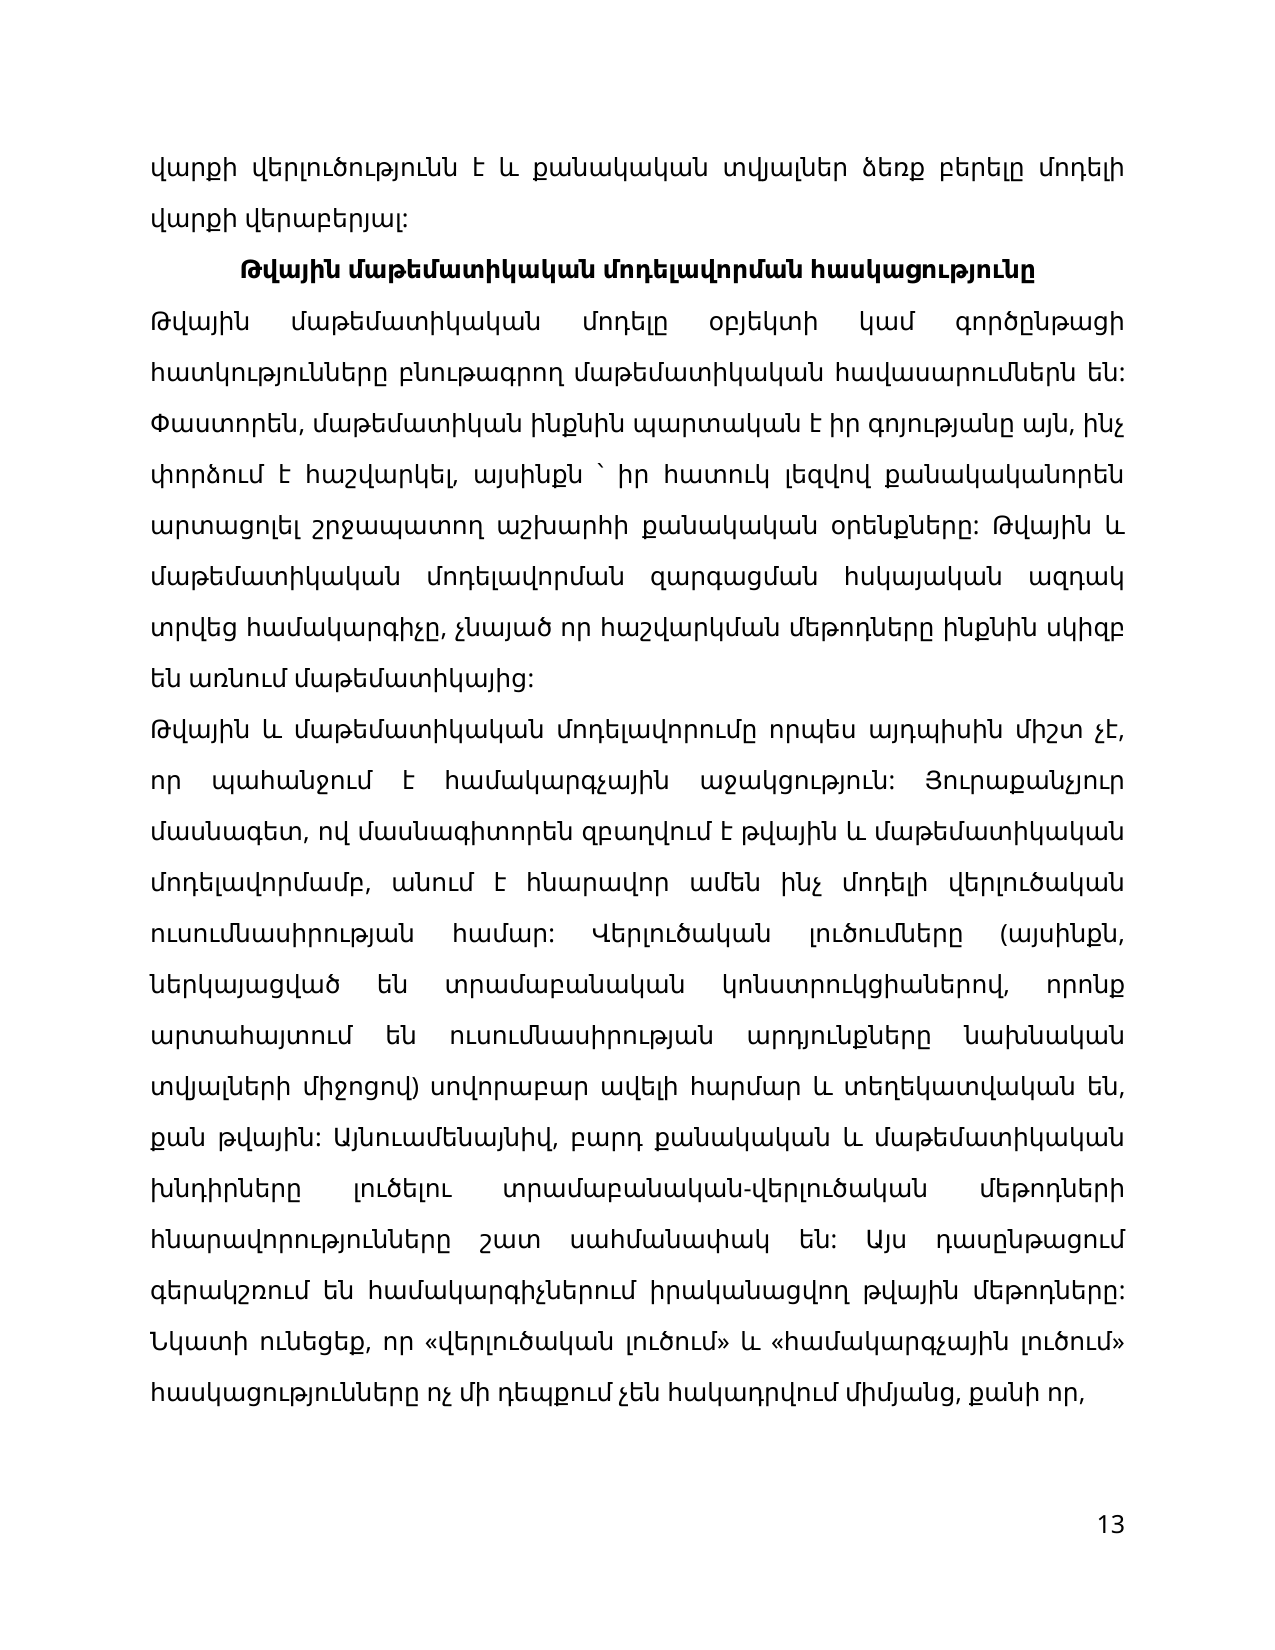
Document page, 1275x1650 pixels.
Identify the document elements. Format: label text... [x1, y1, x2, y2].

text Թվային մաթեմատիկական մոդելը օբյեկտի կամ գործընթացի հատկությունները բնութագրող մաթեմատիկական հավասարումներն են: Փաստորեն, մաթեմատիկան ինքնին պարտական ​​է իր գոյությանը այն, ինչ փորձում է հաշվարկել, այսինքն ՝ իր հատուկ լեզվով քանակականորեն արտացոլել շրջապատող աշխարհի քանակական օրենքները: Թվային և մաթեմատիկական մոդելավորման զարգացման հսկայական ազդակ տրվեց համակարգիչը, չնայած որ հաշվարկման մեթոդները ինքնին սկիզբ են առնում մաթեմատիկայից: [150, 303, 1125, 694]
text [150, 150, 1125, 235]
text Թվային մաթեմատիկական մոդելավորման հասկացությունը [150, 252, 1125, 286]
text Թվային և մաթեմատիկական մոդելավորումը որպես այդպիսին միշտ չէ, որ պահանջում է համակարգչային աջակցություն: Յուրաքանչյուր մասնագետ, ով մասնագիտորեն զբաղվում է թվային և մաթեմատիկական մոդելավորմամբ, անում է հնարավոր ամեն ինչ մոդելի վերլուծական ուսումնասիրության համար: Վերլուծական լուծումները (այսինքն, ներկայացված են տրամաբանական կոնստրուկցիաներով, որոնք արտահայտում են ուսումնասիրության արդյունքները նախնական տվյալների միջոցով) սովորաբար ավելի հարմար և տեղեկատվական են, քան թվային: Այնուամենայնիվ, բարդ քանակական և մաթեմատիկական խնդիրները լուծելու տրամաբանական-վերլուծական մեթոդների հնարավորությունները շատ սահմանափակ են: Այս դասընթացում գերակշռում են համակարգիչներում իրականացվող թվային մեթոդները: Նկատի ունեցեք, որ «վերլուծական լուծում» և «համակարգչային լուծում» հասկացությունները ոչ մի դեպքում չեն հակադրվում միմյանց, քանի որ, [150, 711, 1125, 1409]
